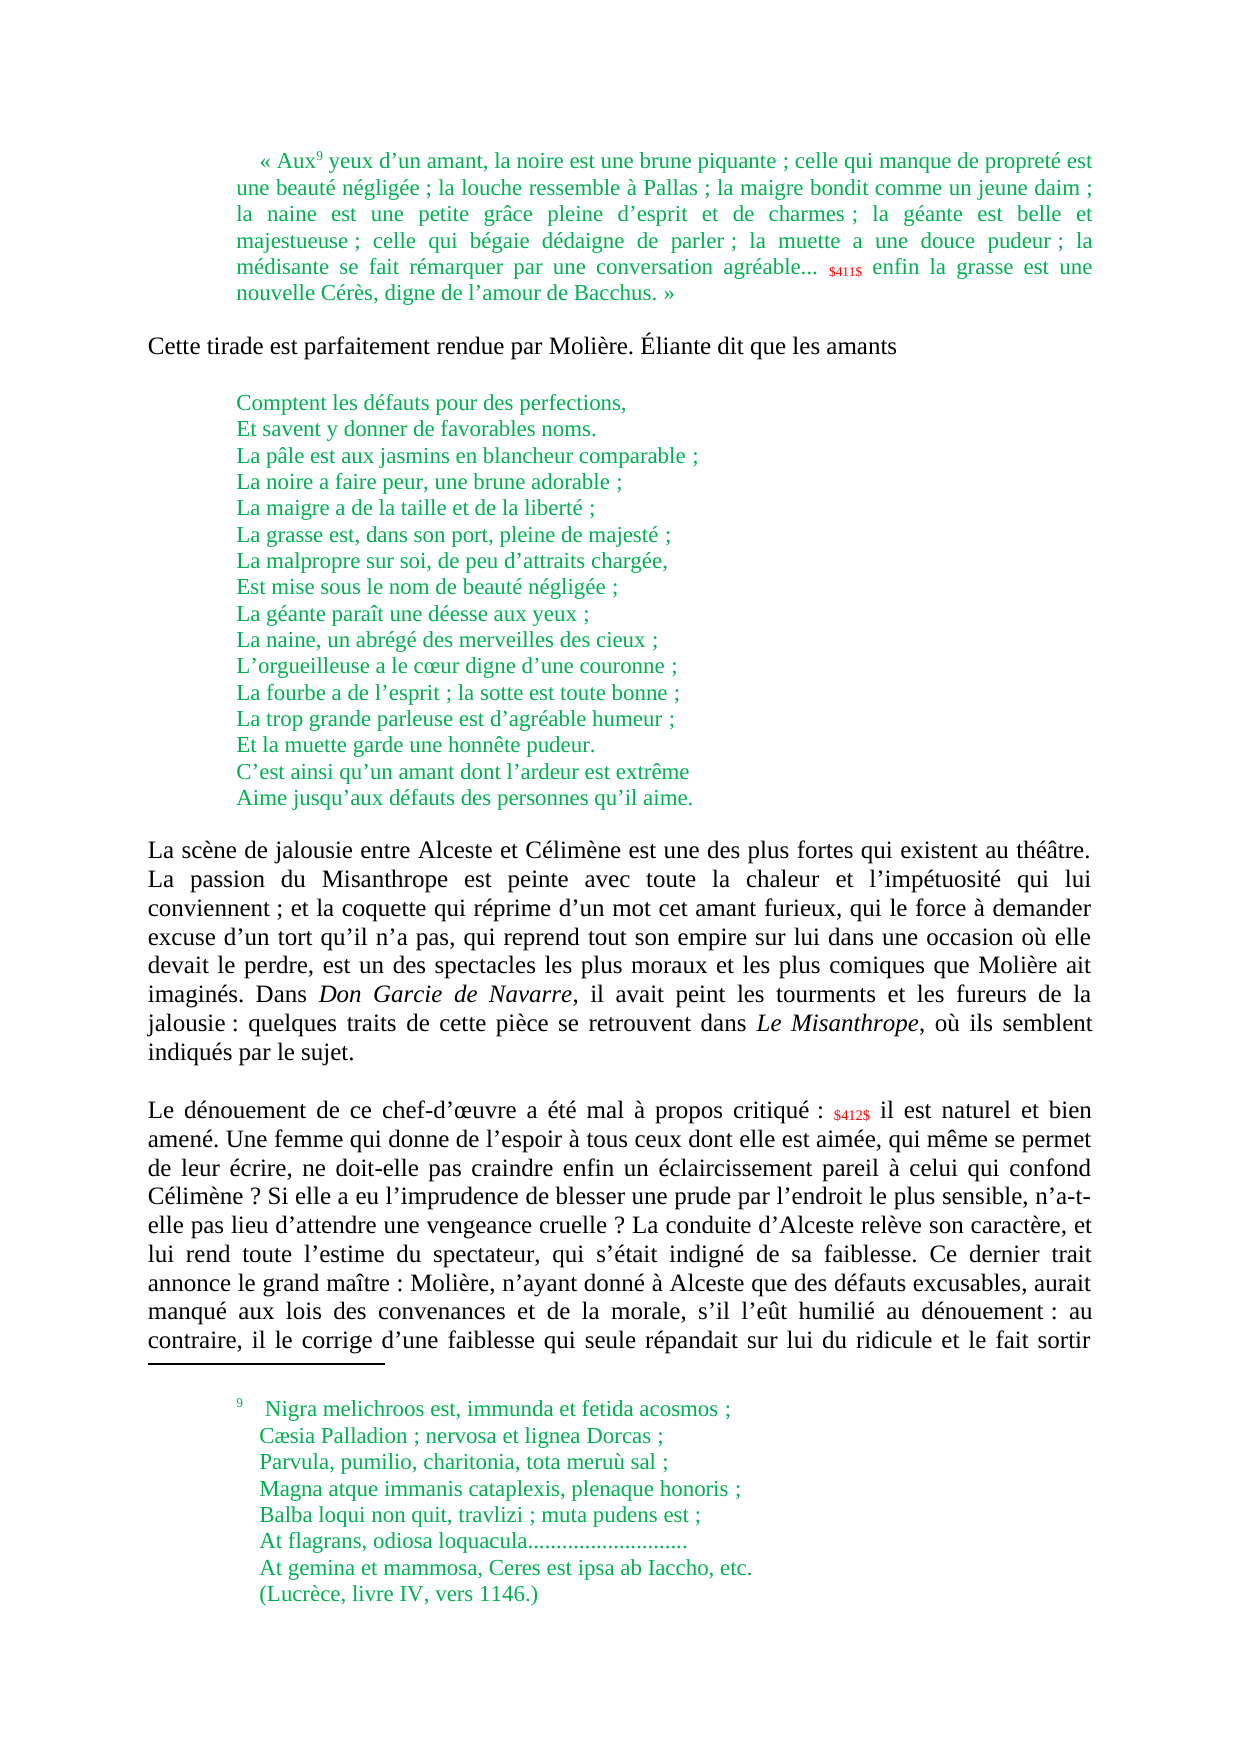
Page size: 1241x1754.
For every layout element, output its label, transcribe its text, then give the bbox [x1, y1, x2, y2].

text Comptent les défauts pour des perfections, [236, 389, 1093, 415]
text C’est ainsi qu’un amant dont l’ardeur est extrême [236, 758, 1093, 784]
text « Aux yeux d’un amant, la noire est une brune piquante ; celle qui manque de propreté est une beauté négligée ; la louche ressemble à Pallas ; la maigre bondit comme un jeune daim ; la naine est une petite grâce pleine d’esprit et de charmes ; la géante est belle et majestueuse ; celle qui bégaie dédaigne de parler ; la muette a une douce pudeur ; la médisante se fait rémarquer par une conversation agréable... $411$ enfin la grasse est une nouvelle Cérès, digne de l’amour de Bacchus. » [236, 148, 1093, 306]
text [148, 1095, 1093, 1354]
text La pâle est aux jasmins en blancheur comparable ; [236, 442, 1093, 468]
text La géante paraît une déesse aux yeux ; [236, 600, 1093, 626]
text Est mise sous le nom de beauté négligée ; [236, 573, 1093, 600]
text Cette tirade est parfaitement rendue par Molière. Éliante dit que les amants [148, 331, 1093, 359]
text La fourbe a de l’esprit ; la sotte est toute bonne ; [236, 679, 1093, 705]
text La naine, un abrégé des merveilles des cieux ; [236, 626, 1093, 652]
text L’orgueilleuse a le cœur digne d’une couronne ; [236, 652, 1093, 679]
text La scène de jalousie entre Alceste et Célimène est une des plus fortes qui existent au théâtre. La passion du Misanthrope est peinte avec toute la chaleur et l’impétuosité qui lui conviennent ; et la coquette qui réprime d’un mot cet amant furieux, qui le force à demander excuse d’un tort qu’il n’a pas, qui reprend tout son empire sur lui dans une occasion où elle devait le perdre, est un des spectacles les plus moraux et les plus comiques que Molière ait imaginés. Dans Don Garcie de Navarre, il avait peint les tourments et les fureurs de la jalousie : quelques traits de cette pièce se retrouvent dans Le Misanthrope, où ils semblent indiqués par le sujet. [148, 836, 1093, 1066]
text La grasse est, dans son port, pleine de majesté ; [236, 521, 1093, 547]
text La trop grande parleuse est d’agréable humeur ; [236, 705, 1093, 732]
text Et la muette garde une honnête pudeur. [236, 732, 1093, 758]
text La noire a faire peur, une brune adorable ; [236, 468, 1093, 494]
text La maigre a de la taille et de la liberté ; [236, 494, 1093, 521]
text Et savent y donner de favorables noms. [236, 415, 1093, 442]
text La malpropre sur soi, de peu d’attraits chargée, [236, 547, 1093, 573]
text Aime jusqu’aux défauts des personnes qu’il aime. [236, 784, 1093, 811]
